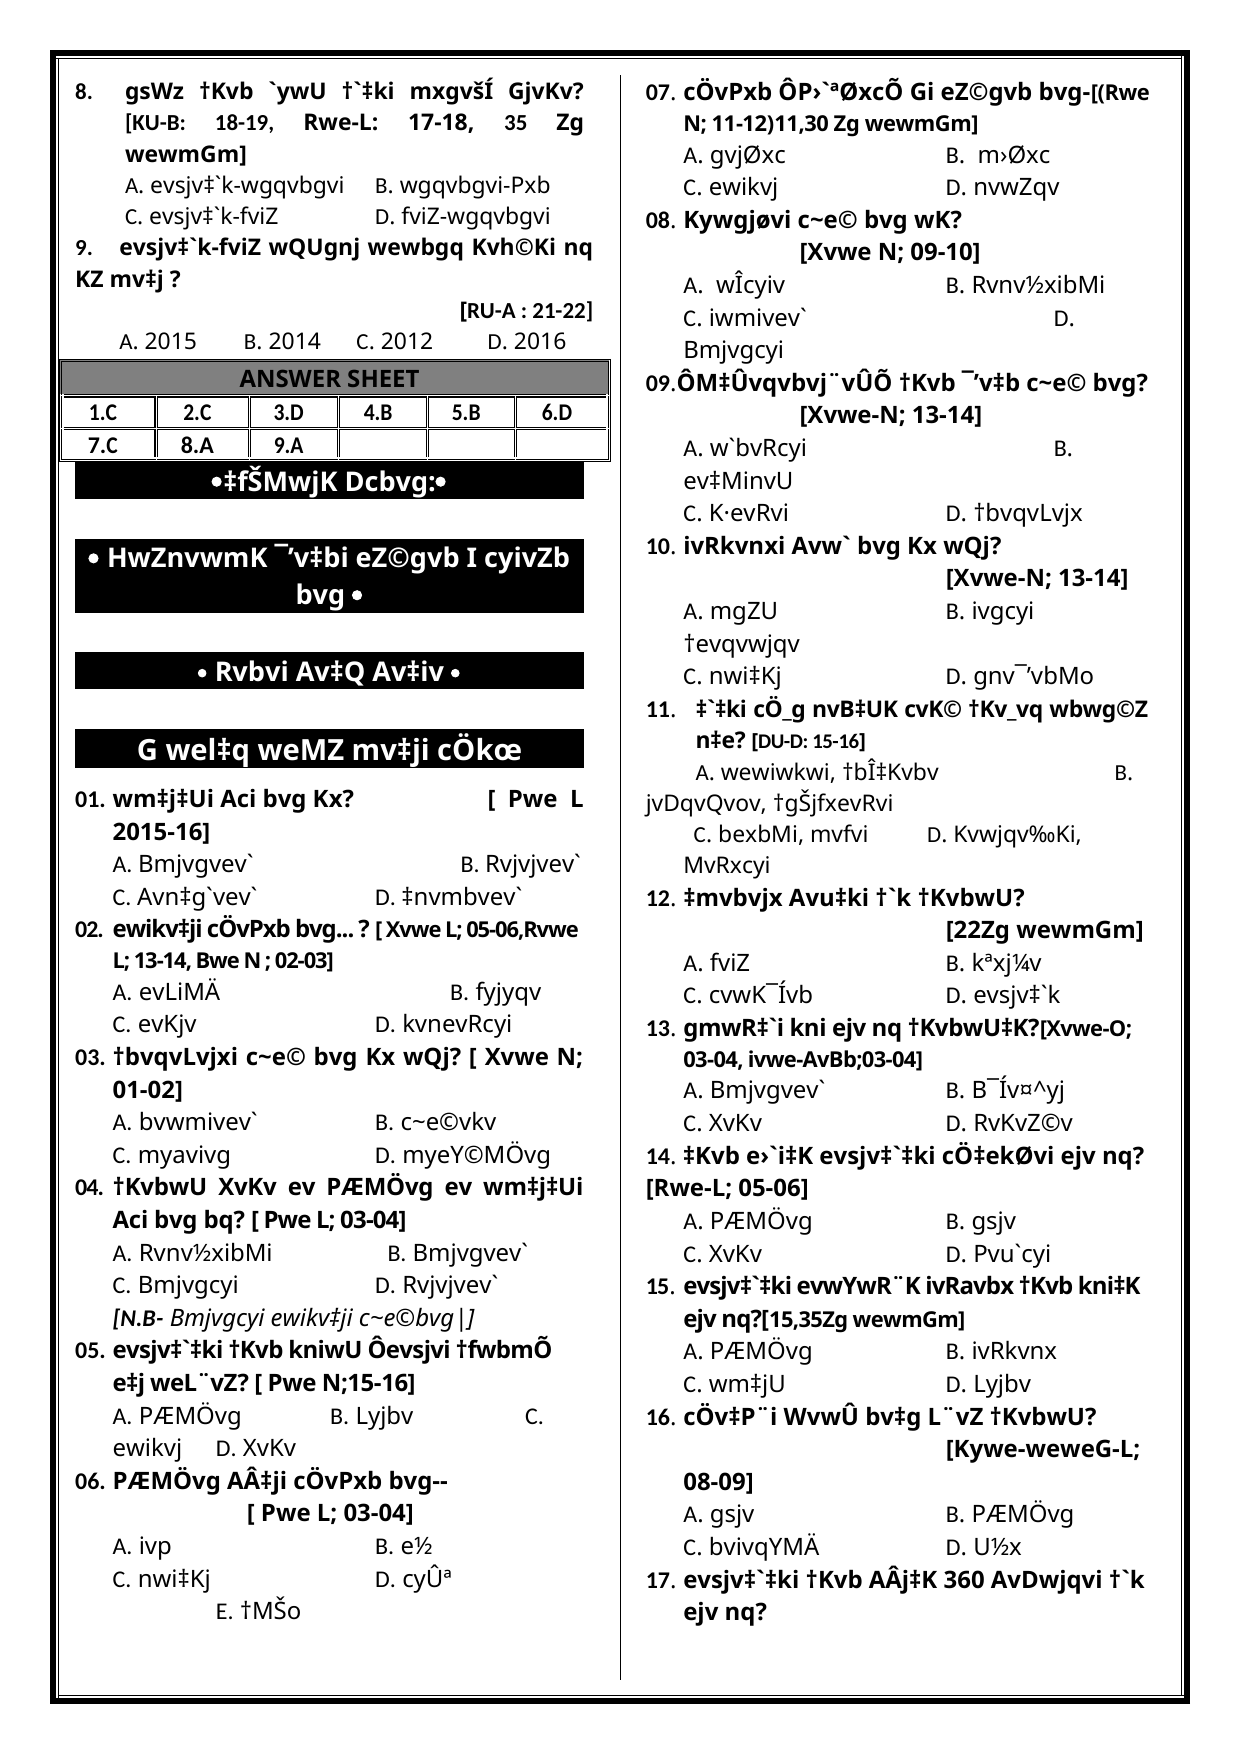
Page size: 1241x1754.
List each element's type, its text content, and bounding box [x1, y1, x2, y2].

text A. wewiwkwi, †bÎ‡Kvbv B. jvDqvQvov, †gŠjfxevRvi [646, 756, 1154, 818]
text 13. gmwR‡`i kni ejv nq †KvbwU‡K?[Xvwe-O; 03-04, ivwe-AvBb;03-04] A. Bmjvgvev` B. B¯Ív¤^yj [646, 1011, 1154, 1106]
text HwZnvwmK ¯’v‡bi eZ©gvb I cyivZb bvg [75, 539, 584, 613]
text 17. evsjv‡`‡ki †Kvb AÂj‡K 360 AvDwjqvi †`k ejv nq? [646, 1562, 1154, 1628]
text Rvbvi Av‡Q Av‡iv [75, 652, 584, 689]
text C. ewikvj D. nvwZqv [646, 170, 1154, 203]
text A. evLiMÄ B. fyjyqv [75, 974, 584, 1007]
text 12. ‡mvbvjx Avu‡ki †`k †KvbwU? [22Zg wewmGm] A. fviZ B. kªxj¼v [646, 881, 1154, 978]
text A. 2015 B. 2014 C. 2012 D. 2016 [75, 325, 593, 356]
text C. evsjv‡`k-fviZ D. fviZ-wgqvbgvi [75, 200, 584, 231]
text A. evsjv‡`k-wgqvbgvi B. wgqvbgvi-Pxb [75, 169, 584, 200]
text C. Bmjvgcyi D. Rvjvjvev` [75, 1268, 584, 1301]
text 03. †bvqvLvjxi c~e© bvg Kx wQj? [ Xvwe N; 01-02] [75, 1040, 584, 1105]
text C. cvwK¯Ívb D. evsjv‡`k [646, 978, 1154, 1011]
text 05. evsjv‡`‡ki †Kvb kniwU Ôevsjvi †fwbmÕ e‡j weL¨vZ? [ Pwe N;15-16] A. PÆMÖvg B. Lyjbv C. ewikvj D. XvKv [75, 1333, 584, 1464]
text 10. ivRkvnxi Avw` bvg Kx wQj? [Xvwe-N; 13-14] A. mgZU B. ivgcyi †evqvwjqv C. nwi‡Kj D. gnv¯’vbMo [646, 529, 1154, 692]
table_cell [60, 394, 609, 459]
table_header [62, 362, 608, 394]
text 8. gsWz †Kvb `ywU †`‡ki mxgvšÍ GjvKv? [KU-B: 18-19, Rwe-L: 17-18, 35 Zg wewmGm] [75, 75, 584, 169]
text 02. ewikv‡ji cÖvPxb bvg... ? [ Xvwe L; 05-06,Rvwe L; 13-14, Bwe N ; 02-03] [75, 912, 584, 974]
text 06. PÆMÖvg AÂ‡ji cÖvPxb bvg-- [ Pwe L; 03-04] [75, 1464, 584, 1529]
text ‡fŠMwjK Dcbvg: [75, 462, 584, 499]
text C. XvKv D. RvKvZ©v [646, 1106, 1154, 1138]
text 16. cÖv‡P¨i WvwÛ bv‡g L¨vZ †KvbwU? [Kywe-weweG-L; 08-09] A. gsjv B. PÆMÖvg [646, 1399, 1154, 1530]
text 07. cÖvPxb ÔP›`ªØxcÕ Gi eZ©gvb bvg-[(Rwe N; 11-12)11,30 Zg wewmGm] A. gvjØxc B. m›Øxc [646, 75, 1154, 170]
text A. Bmjvgvev` B. Rvjvjvev` [75, 847, 584, 879]
text 04. †KvbwU XvKv ev PÆMÖvg ev wm‡j‡Ui Aci bvg bq? [ Pwe L; 03-04] [75, 1170, 584, 1235]
text 09.ÔM‡Ûvqvbvj¨vÛÕ †Kvb ¯’v‡b c~e© bvg? [Xvwe-N; 13-14] A. w`bvRcyi B. ev‡MinvU C. K·evRvi D. †bvqvLvjx [646, 366, 1154, 529]
text A. bvwmivev` B. c~e©vkv [75, 1105, 584, 1138]
text 01. wm‡j‡Ui Aci bvg Kx? [ Pwe L 2015-16] [75, 782, 584, 847]
text C. wm‡jU D. Lyjbv [646, 1367, 1154, 1399]
text C. iwmivev` D. Bmjvgcyi [646, 300, 1154, 366]
text 9. evsjv‡`k-fviZ wQUgnj wewbgq Kvh©Ki nq KZ mv‡j ? [75, 231, 593, 294]
text A. PÆMÖvg B. gsjv [683, 1204, 1154, 1236]
text 15. evsjv‡`‡ki evwYwR¨K ivRavbx †Kvb kni‡K ejv nq?[15,35Zg wewmGm] A. PÆMÖvg B. ivRkvnx [646, 1269, 1154, 1367]
text C. Avn‡g`vev` D. ‡nvmbvev` [75, 879, 584, 912]
text C. nwi‡Kj D. cyÛª E. †MŠo [75, 1561, 584, 1627]
text C. bexbMi, mvfvi D. Kvwjqv‰Ki, MvRxcyi [646, 818, 1154, 881]
text [N.B- Bmjvgcyi ewikv‡ji c~e©bvg|] [112, 1301, 584, 1333]
text 14. ‡Kvb e›`i‡K evsjv‡`‡ki cÖ‡ekØvi ejv nq?[Rwe-L; 05-06] [646, 1138, 1154, 1204]
text C. XvKv D. Pvu`cyi [683, 1236, 1154, 1269]
text A. Rvnv½xibMi B. Bmjvgvev` [75, 1235, 584, 1268]
text [RU-A : 21-22] [75, 294, 593, 325]
text 11. ‡`‡ki cÖ_g nvB‡UK cvK© †Kv_vq wbwg©Z n‡e? [DU-D: 15-16] [646, 692, 1148, 756]
text A. ivp B. e½ [75, 1529, 584, 1561]
text C. bvivqYMÄ D. U½x [646, 1530, 1154, 1562]
text C. myavivg D. myeY©MÖvg [75, 1138, 584, 1170]
text 08. Kywgjøvi c~e© bvg wK? [Xvwe N; 09-10] A. wÎcyiv B. Rvnv½xibMi [646, 203, 1154, 300]
text G wel‡q weMZ mv‡ji cÖkœ [75, 729, 584, 768]
text C. evKjv D. kvnevRcyi [75, 1007, 584, 1040]
